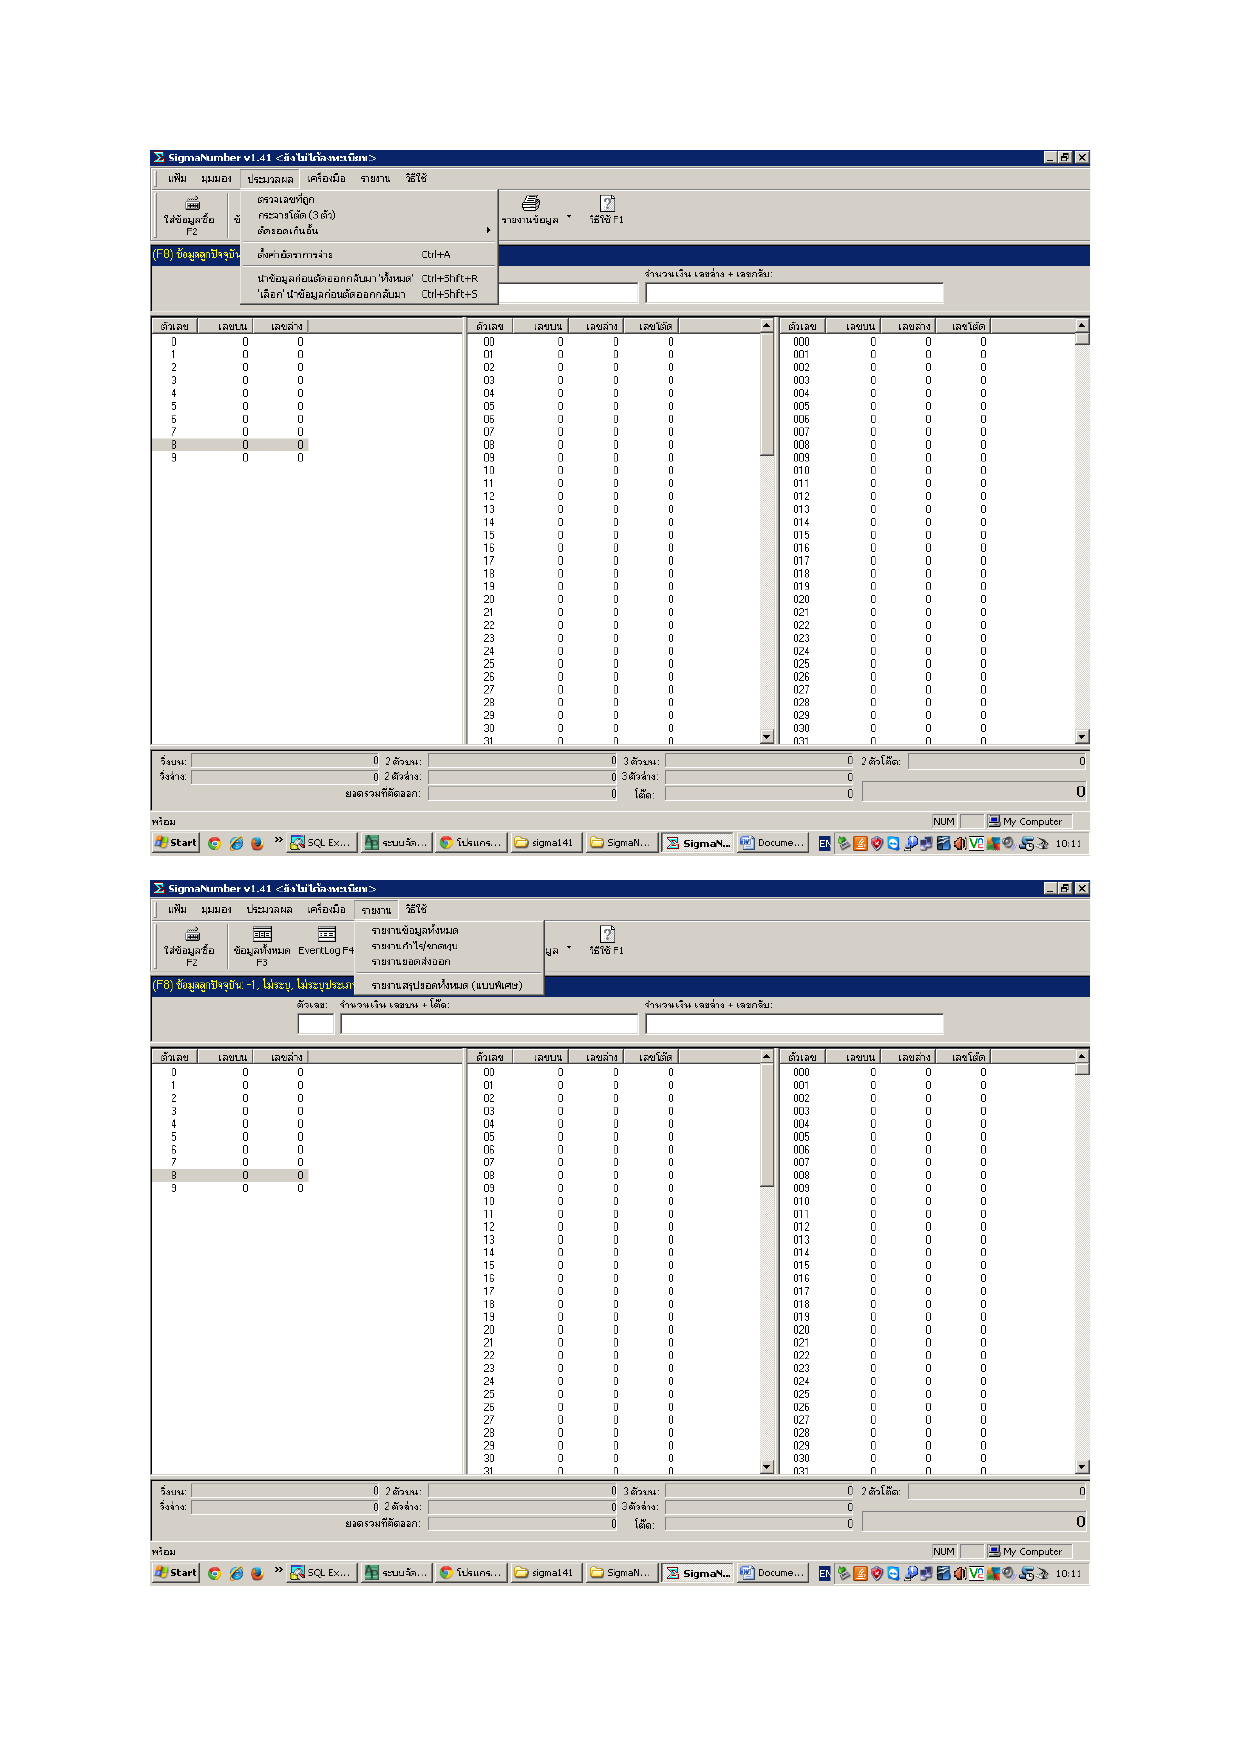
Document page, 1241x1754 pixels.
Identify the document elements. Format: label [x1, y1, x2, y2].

picture [150, 150, 1091, 856]
picture [150, 880, 1091, 1586]
